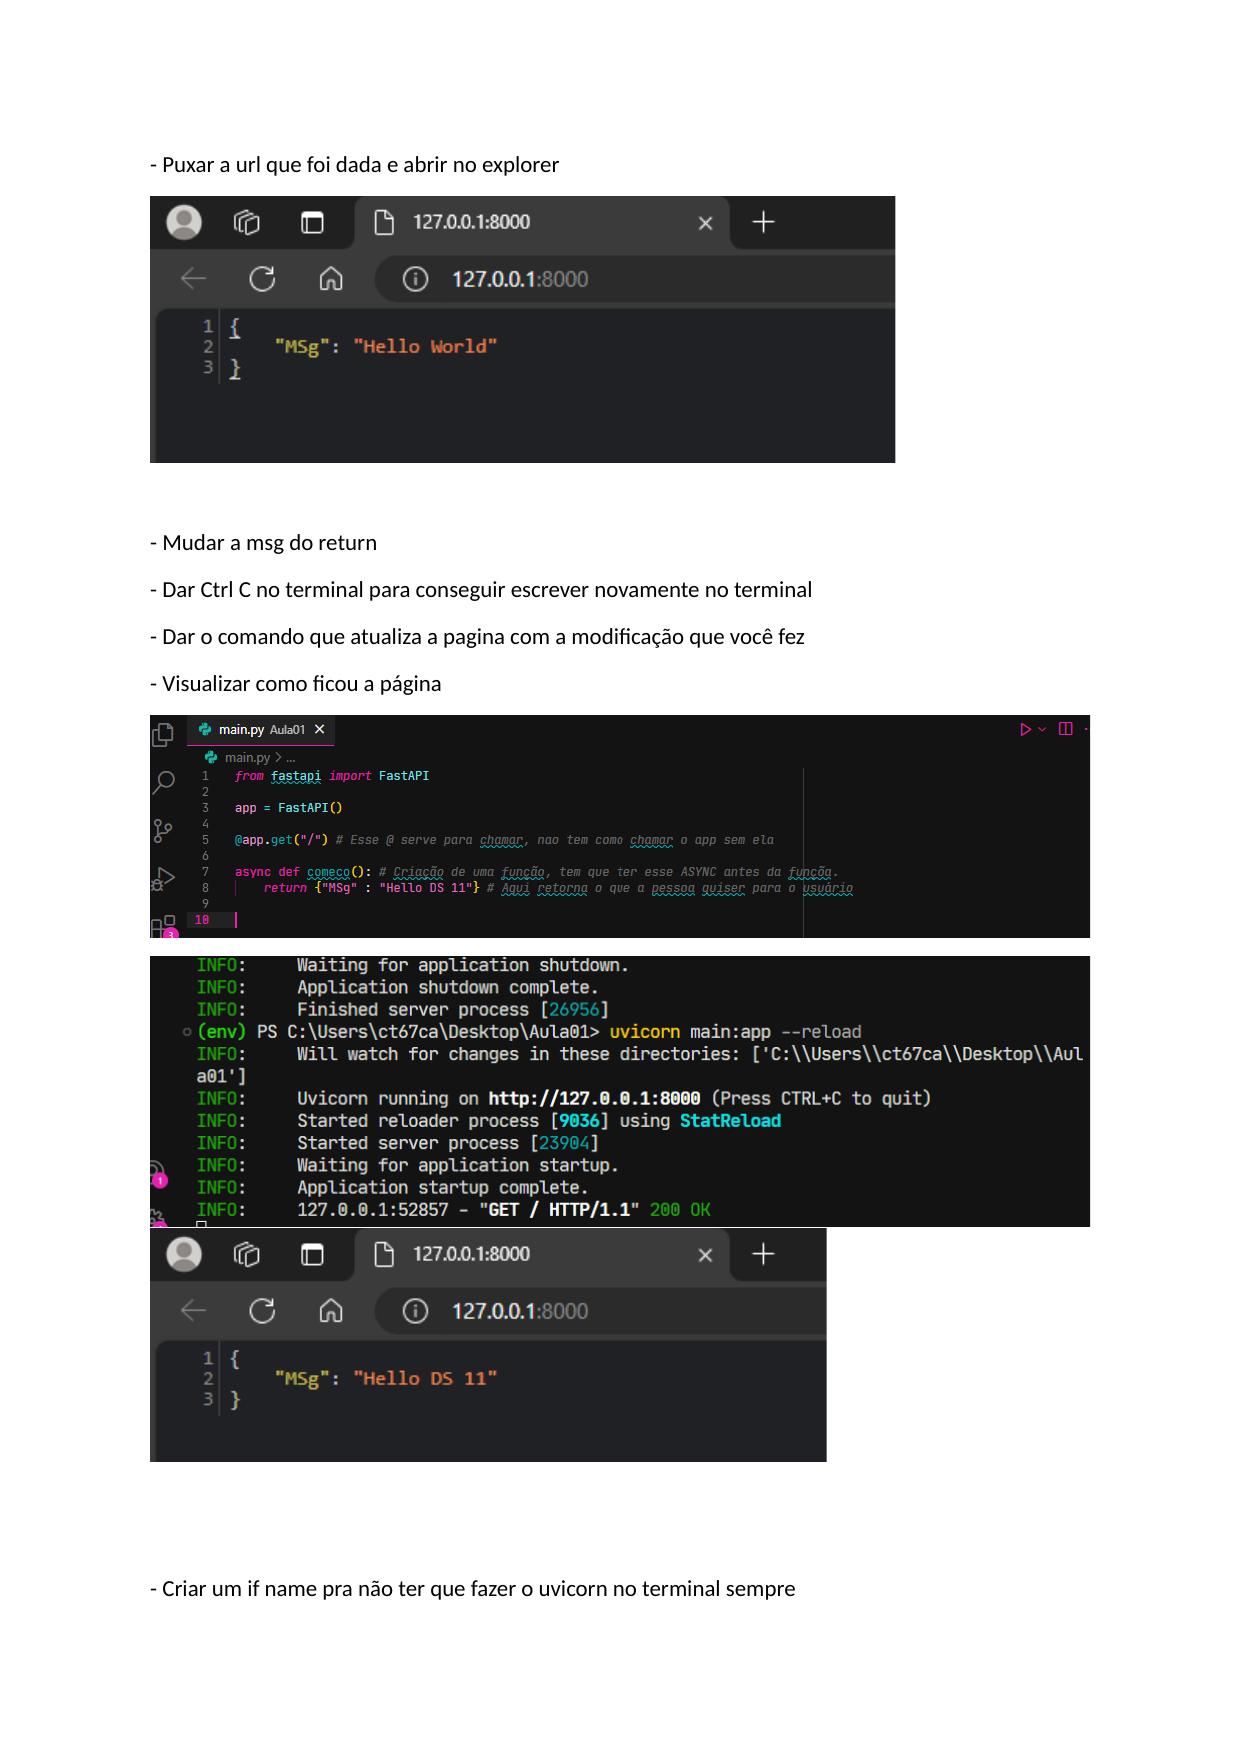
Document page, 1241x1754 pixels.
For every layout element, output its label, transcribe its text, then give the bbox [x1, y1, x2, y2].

picture [150, 715, 1091, 938]
picture [150, 956, 1091, 1227]
picture [150, 196, 896, 463]
text - Puxar a url que foi dada e abrir no explorer [150, 150, 1090, 178]
text - Visualizar como ficou a página [150, 669, 1090, 697]
text - Criar um if name pra não ter que fazer o uvicorn no terminal sempre [150, 1574, 1090, 1602]
text - Dar Ctrl C no terminal para conseguir escrever novamente no terminal [150, 575, 1090, 603]
text - Dar o comando que atualiza a pagina com a modificação que você fez [150, 622, 1090, 650]
text - Mudar a msg do return [150, 528, 1090, 556]
picture [150, 1228, 827, 1462]
